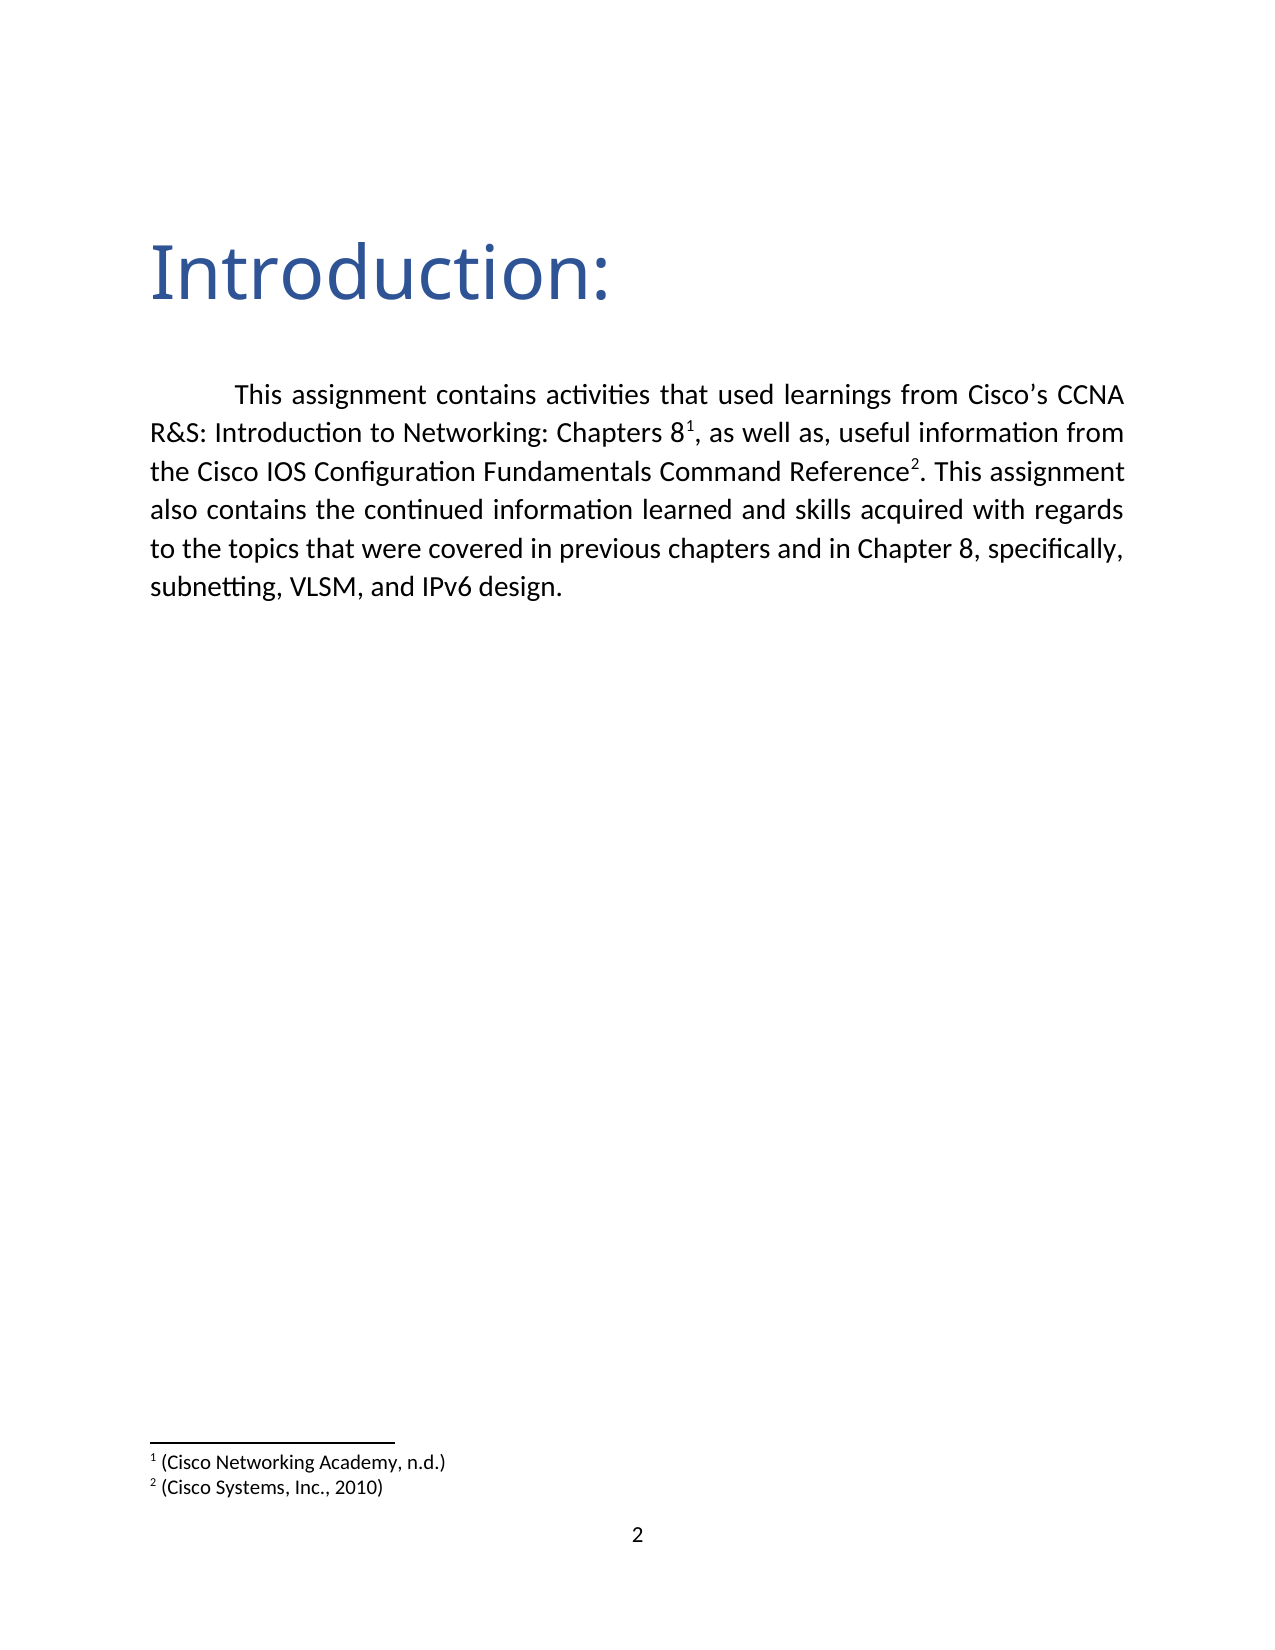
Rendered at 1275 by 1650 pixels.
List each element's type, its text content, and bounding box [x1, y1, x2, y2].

subtitle Introduction: [150, 219, 1125, 321]
text This assignment contains activities that used learnings from Cisco’s CCNA R&S: Introduction to Networking: Chapters 8, as well as, useful information from the Cisco IOS Configuration Fundamentals Command Reference. This assignment also contains the continued information learned and skills acquired with regards to the topics that were covered in previous chapters and in Chapter 8, specifically, subnetting, VLSM, and IPv6 design. [150, 376, 1125, 604]
